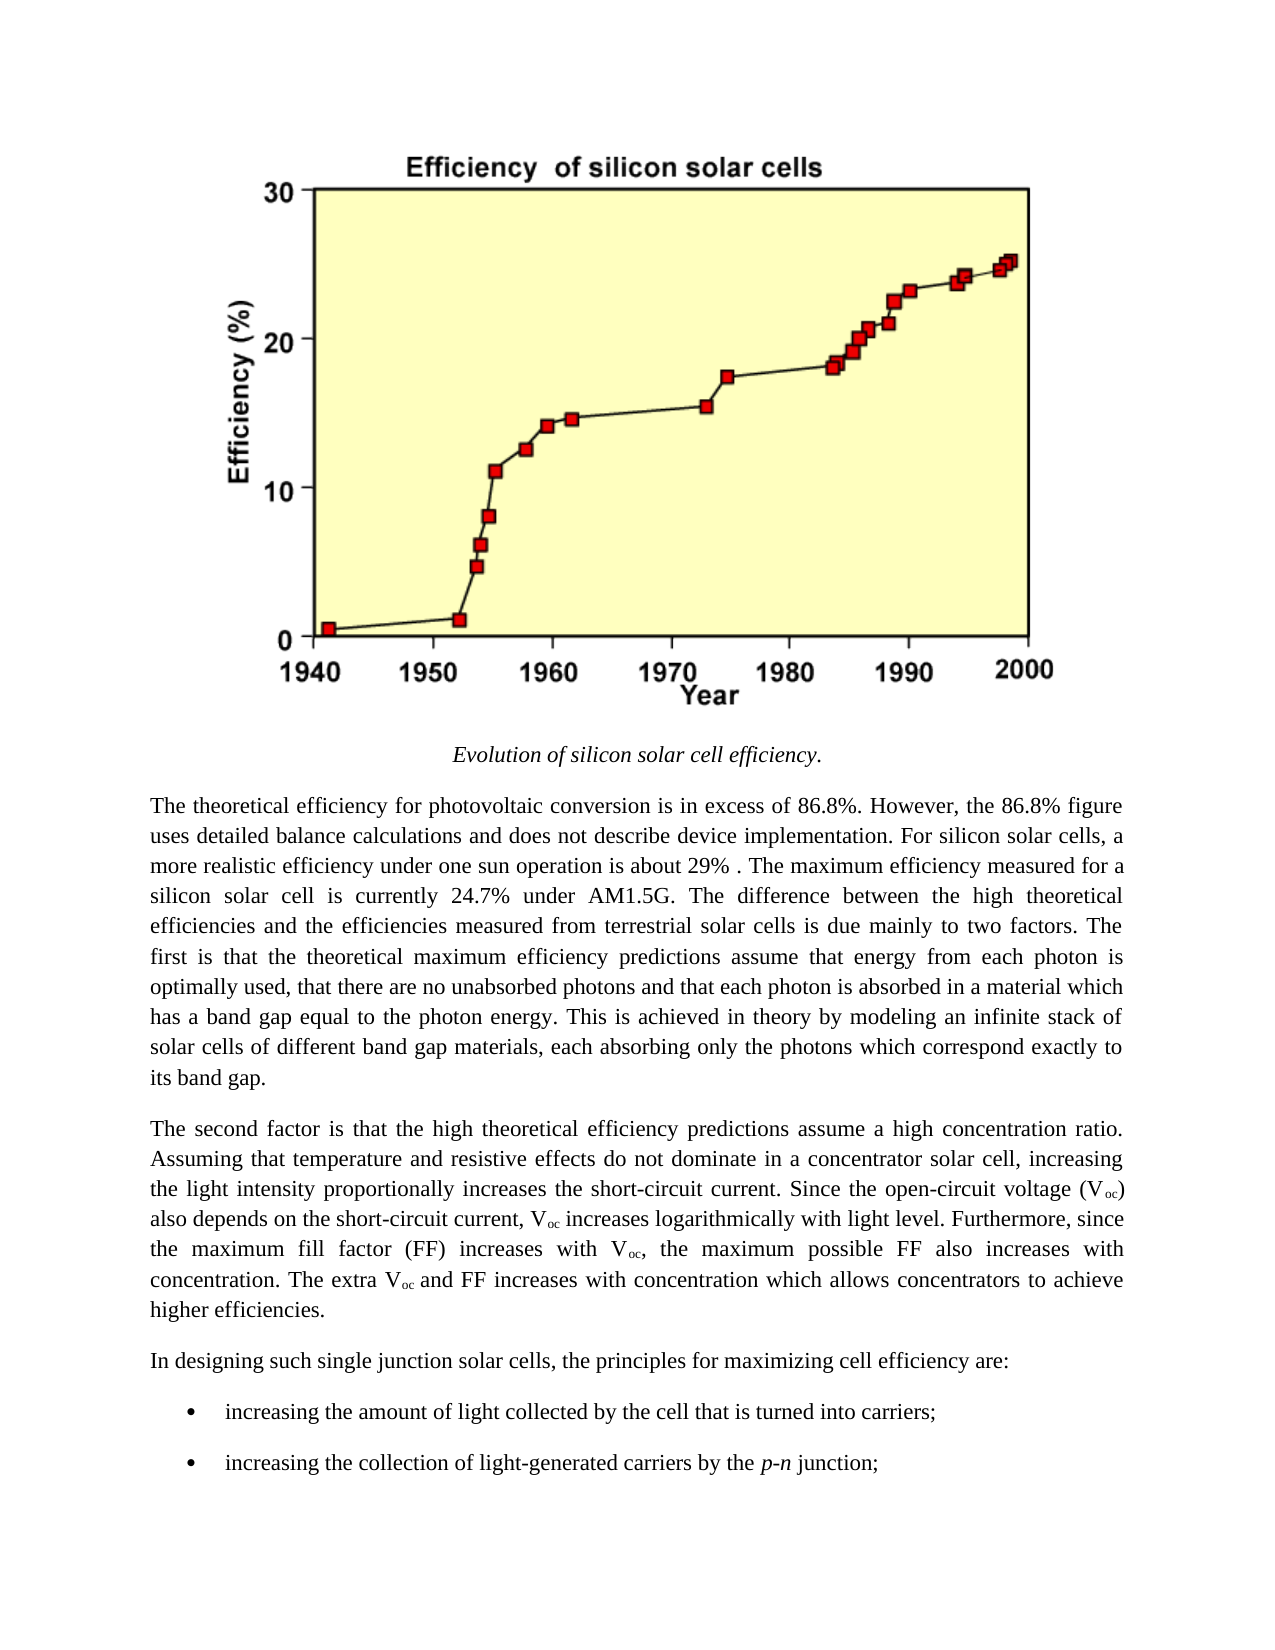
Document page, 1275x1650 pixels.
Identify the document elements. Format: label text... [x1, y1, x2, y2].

text The theoretical efficiency for photovoltaic conversion is in excess of 86.8%. However, the 86.8% figure uses detailed balance calculations and does not describe device implementation. For silicon solar cells, a more realistic efficiency under one sun operation is about 29% . The maximum efficiency measured for a silicon solar cell is currently 24.7% under AM1.5G. The difference between the high theoretical efficiencies and the efficiencies measured from terrestrial solar cells is due mainly to two factors. The first is that the theoretical maximum efficiency predictions assume that energy from each photon is optimally used, that there are no unabsorbed photons and that each photon is absorbed in a material which has a band gap equal to the photon energy. This is achieved in theory by modeling an infinite stack of solar cells of different band gap materials, each absorbing only the photons which correspond exactly to its band gap. [150, 792, 1125, 1090]
picture [221, 150, 1054, 716]
text In designing such single junction solar cells, the principles for maximizing cell efficiency are: [150, 1347, 1125, 1373]
list increasing the collection of light-generated carriers by the p-n junction; [187, 1449, 1125, 1475]
list increasing the amount of light collected by the cell that is turned into carriers; [187, 1398, 1125, 1424]
text Evolution of silicon solar cell efficiency. [150, 741, 1125, 767]
text The second factor is that the high theoretical efficiency predictions assume a high concentration ratio. Assuming that temperature and resistive effects do not dominate in a concentrator solar cell, increasing the light intensity proportionally increases the short-circuit current. Since the open-circuit voltage (Voc) also depends on the short-circuit current, Voc increases logarithmically with light level. Furthermore, since the maximum fill factor (FF) increases with Voc, the maximum possible FF also increases with concentration. The extra Voc and FF increases with concentration which allows concentrators to achieve higher efficiencies. [150, 1114, 1125, 1322]
